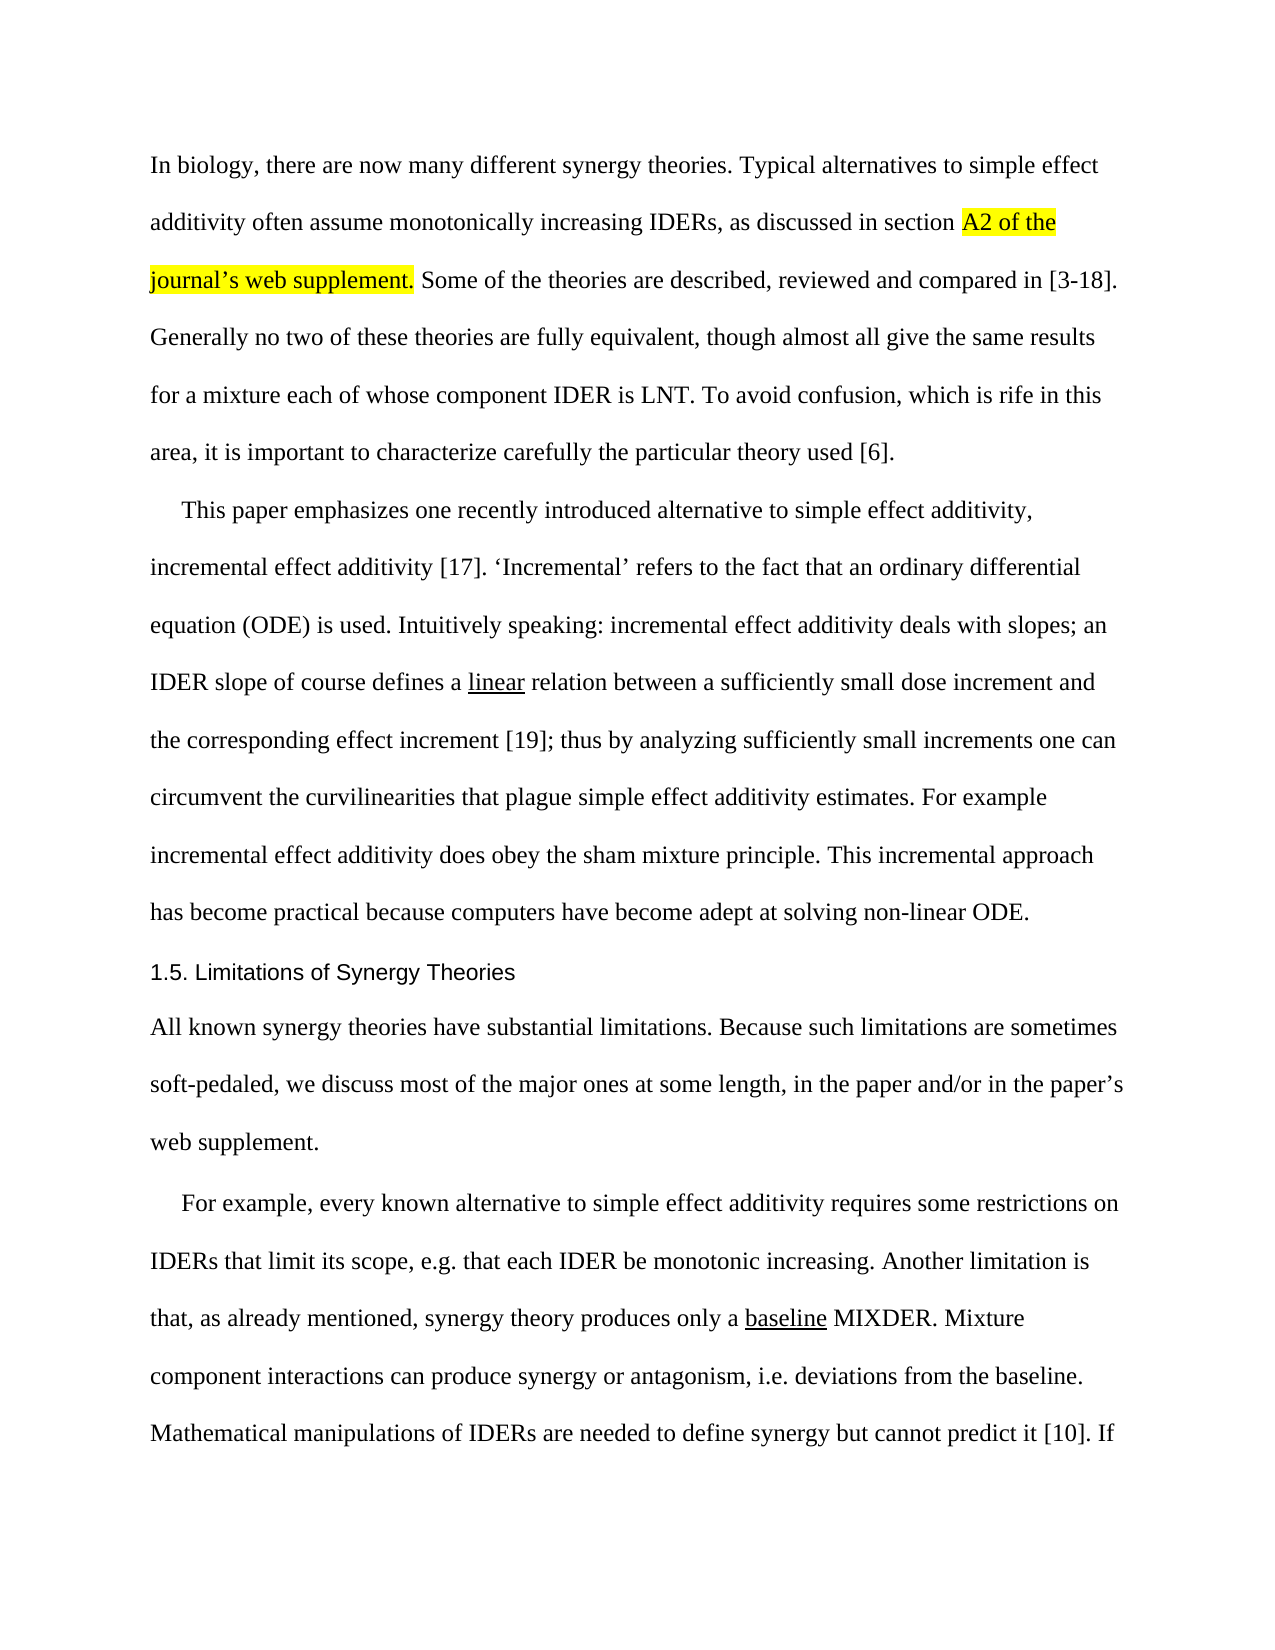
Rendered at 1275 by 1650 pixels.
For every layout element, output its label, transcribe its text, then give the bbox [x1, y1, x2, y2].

subtitle 1.5. Limitations of Synergy Theories [150, 959, 1125, 986]
text In biology, there are now many different synergy theories. Typical alternatives to simple effect additivity often assume monotonically increasing IDERs, as discussed in section A2 of the journal’s web supplement. Some of the theories are described, reviewed and compared in [3-18]. Generally no two of these theories are fully equivalent, though almost all give the same results for a mixture each of whose component IDER is LNT. To avoid confusion, which is rife in this area, it is important to characterize carefully the particular theory used [6]. [150, 150, 1125, 466]
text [150, 1188, 1125, 1447]
text This paper emphasizes one recently introduced alternative to simple effect additivity, incremental effect additivity [17]. ‘Incremental’ refers to the fact that an ordinary differential equation (ODE) is used. Intuitively speaking: incremental effect additivity deals with slopes; an IDER slope of course defines a linear relation between a sufficiently small dose increment and the corresponding effect increment [19]; thus by analyzing sufficiently small increments one can circumvent the curvilinearities that plague simple effect additivity estimates. For example incremental effect additivity does obey the sham mixture principle. This incremental approach has become practical because computers have become adept at solving non-linear ODE. [150, 495, 1125, 926]
text All known synergy theories have substantial limitations. Because such limitations are sometimes soft-pedaled, we discuss most of the major ones at some length, in the paper and/or in the paper’s web supplement. [150, 1012, 1125, 1156]
